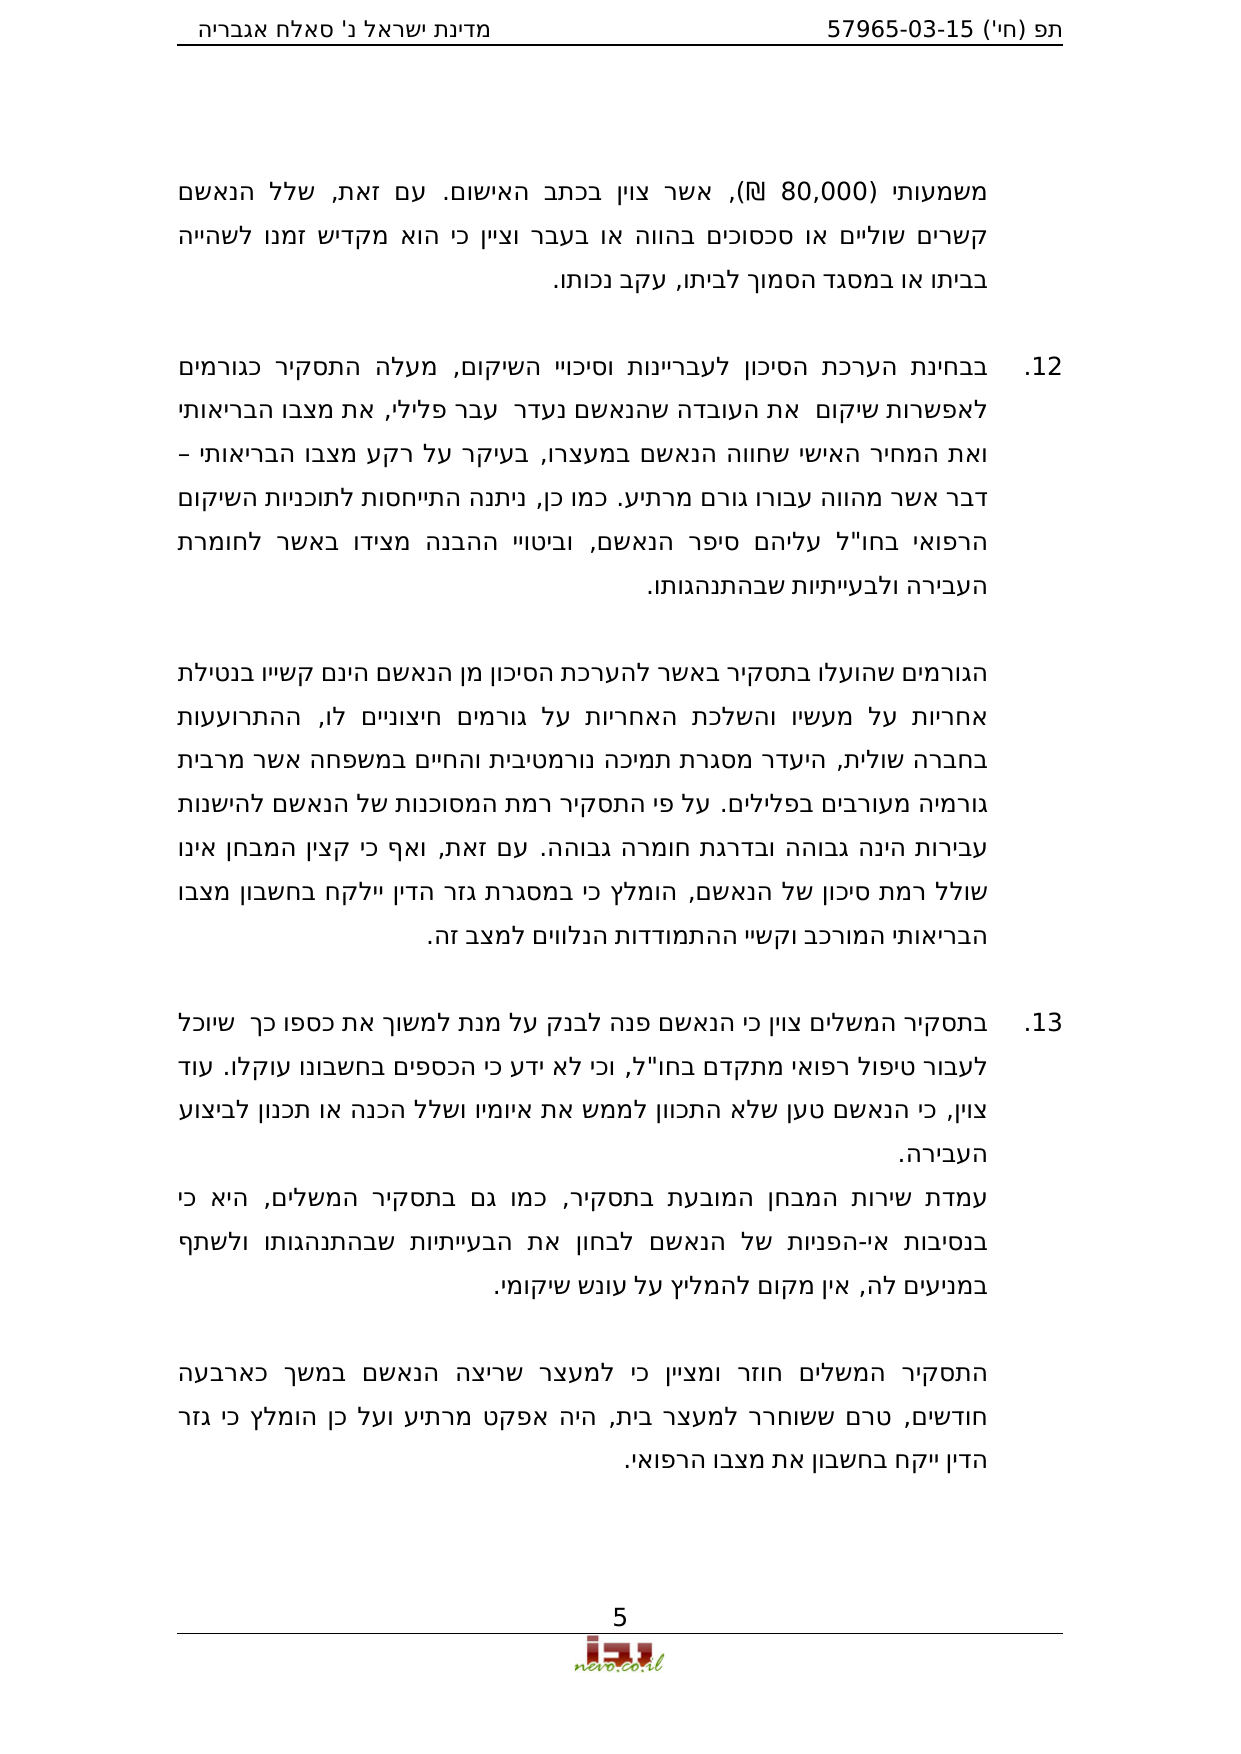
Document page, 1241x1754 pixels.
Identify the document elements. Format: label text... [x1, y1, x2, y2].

text הגורמים שהועלו בתסקיר באשר להערכת הסיכון מן הנאשם הינם קשייו בנטילת אחריות על מעשיו והשלכת האחריות על גורמים חיצוניים לו, ההתרועעות בחברה שולית, היעדר מסגרת תמיכה נורמטיבית והחיים במשפחה אשר מרבית גורמיה מעורבים בפלילים. על פי התסקיר רמת המסוכנות של הנאשם להישנות עבירות הינה גבוהה ובדרגת חומרה גבוהה. עם זאת, ואף כי קצין המבחן אינו שולל רמת סיכון של הנאשם, הומלץ כי במסגרת גזר הדין יילקח בחשבון מצבו הבריאותי המורכב וקשיי ההתמודדות הנלווים למצב זה. [177, 658, 1063, 950]
text התסקיר המשלים חוזר ומציין כי למעצר שריצה הנאשם במשך כארבעה חודשים, טרם ששוחרר למעצר בית, היה אפקט מרתיע ועל כן הומלץ כי גזר הדין ייקח בחשבון את מצבו הרפואי. [177, 1358, 1063, 1475]
text עמדת שירות המבחן המובעת בתסקיר, כמו גם בתסקיר המשלים, היא כי בנסיבות אי-הפניות של הנאשם לבחון את הבעייתיות שבהתנהגותו ולשתף במניעים לה, אין מקום להמליץ על עונש שיקומי. [177, 1183, 1063, 1300]
text 12. בבחינת הערכת הסיכון לעבריינות וסיכויי השיקום, מעלה התסקיר כגורמים לאפשרות שיקום את העובדה שהנאשם נעדר עבר פלילי, את מצבו הבריאותי ואת המחיר האישי שחווה הנאשם במעצרו, בעיקר על רקע מצבו הבריאותי – דבר אשר מהווה עבורו גורם מרתיע. כמו כן, ניתנה התייחסות לתוכניות השיקום הרפואי בחו"ל עליהם סיפר הנאשם, וביטויי ההבנה מצידו באשר לחומרת העבירה ולבעייתיות שבהתנהגותו. [177, 352, 1063, 600]
text 13. בתסקיר המשלים צוין כי הנאשם פנה לבנק על מנת למשוך את כספו כך שיוכל לעבור טיפול רפואי מתקדם בחו"ל, וכי לא ידע כי הכספים בחשבונו עוקלו. עוד צוין, כי הנאשם טען שלא התכוון לממש את איומיו ושלל הכנה או תכנון לביצוע העבירה. [177, 1008, 1063, 1169]
picture [574, 1635, 666, 1673]
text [177, 177, 1063, 294]
